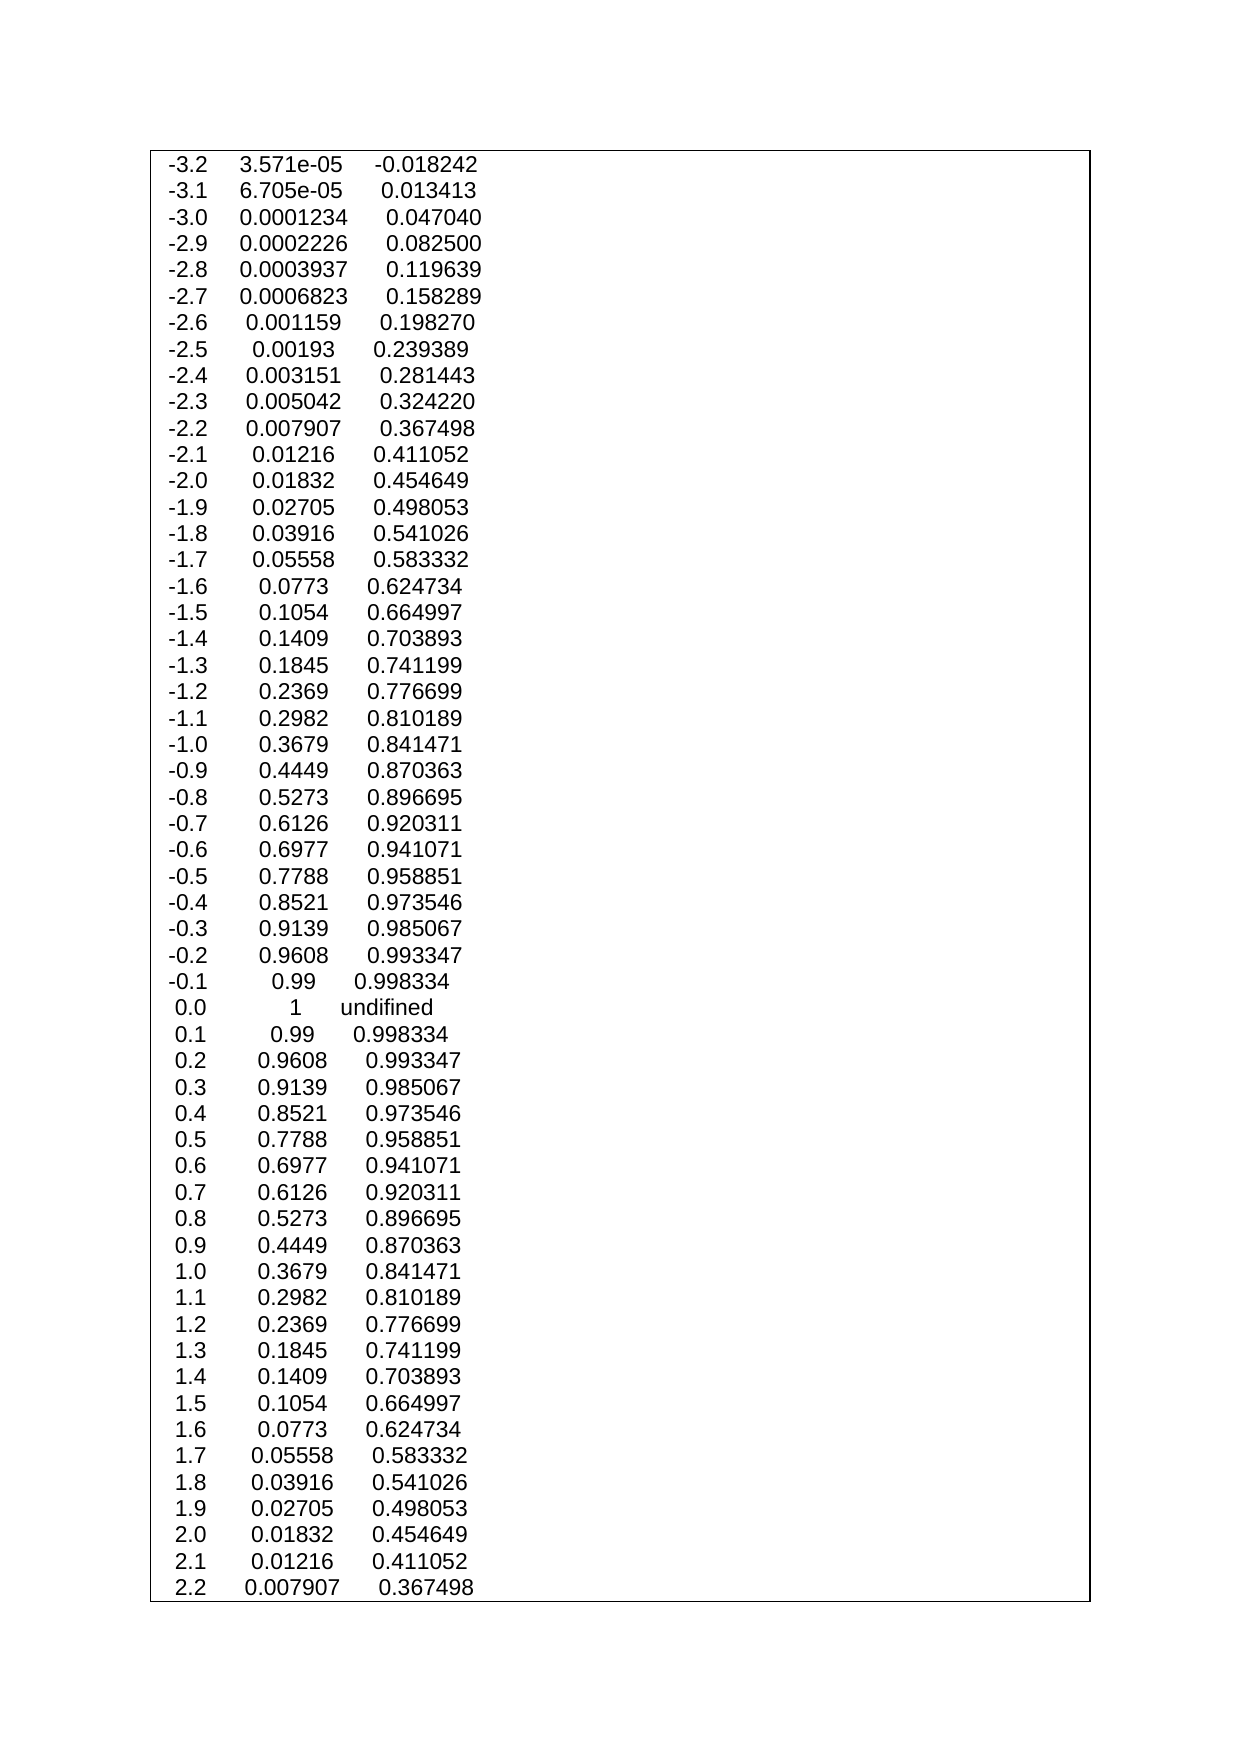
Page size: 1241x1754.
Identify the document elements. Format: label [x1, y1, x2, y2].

table_header [151, 151, 1089, 1601]
